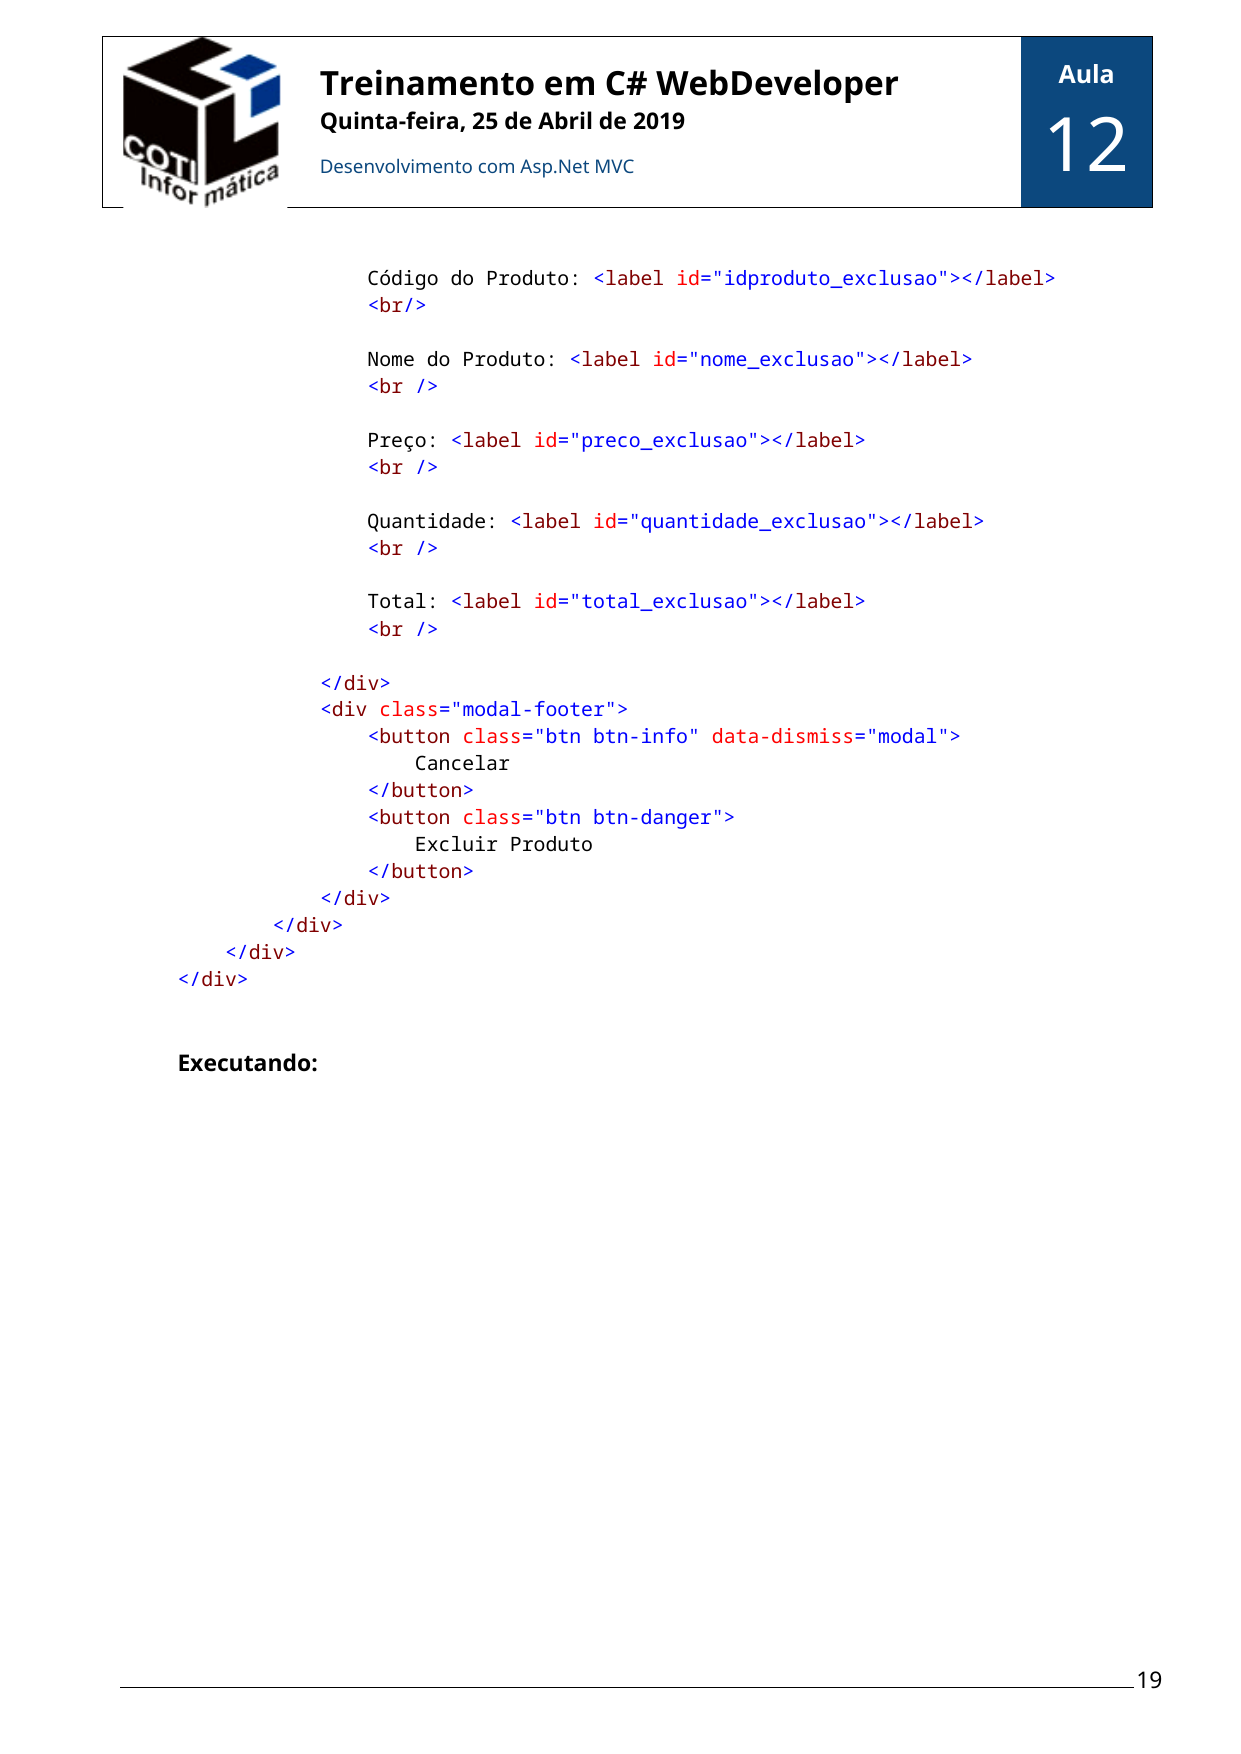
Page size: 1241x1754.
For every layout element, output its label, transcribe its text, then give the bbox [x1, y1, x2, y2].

text </button> [177, 777, 1063, 804]
text Total: <label id="total_exclusao"></label> [177, 588, 1063, 615]
text Código do Produto: <label id="idproduto_exclusao"></label> [177, 264, 1063, 291]
text <div class="modal-footer"> [177, 696, 1063, 723]
text <br /> [177, 615, 1063, 642]
text Preço: <label id="preco_exclusao"></label> [177, 426, 1063, 453]
text Cancelar [177, 750, 1063, 777]
text <button class="btn btn-info" data-dismiss="modal"> [177, 723, 1063, 750]
text </div> [177, 884, 1063, 912]
text <br/> [177, 291, 1063, 318]
text Executando: [177, 1046, 1063, 1078]
text Quantidade: <label id="quantidade_exclusao"></label> [177, 507, 1063, 534]
text </div> [177, 938, 1063, 966]
text </button> [177, 858, 1063, 884]
text <button class="btn btn-danger"> [177, 804, 1063, 831]
text </div> [177, 669, 1063, 696]
text Nome do Produto: <label id="nome_exclusao"></label> [177, 345, 1063, 372]
text <br /> [177, 534, 1063, 561]
text </div> [177, 912, 1063, 938]
text <br /> [177, 372, 1063, 399]
text Excluir Produto [177, 831, 1063, 858]
text <br /> [177, 453, 1063, 480]
text </div> [177, 966, 1063, 992]
